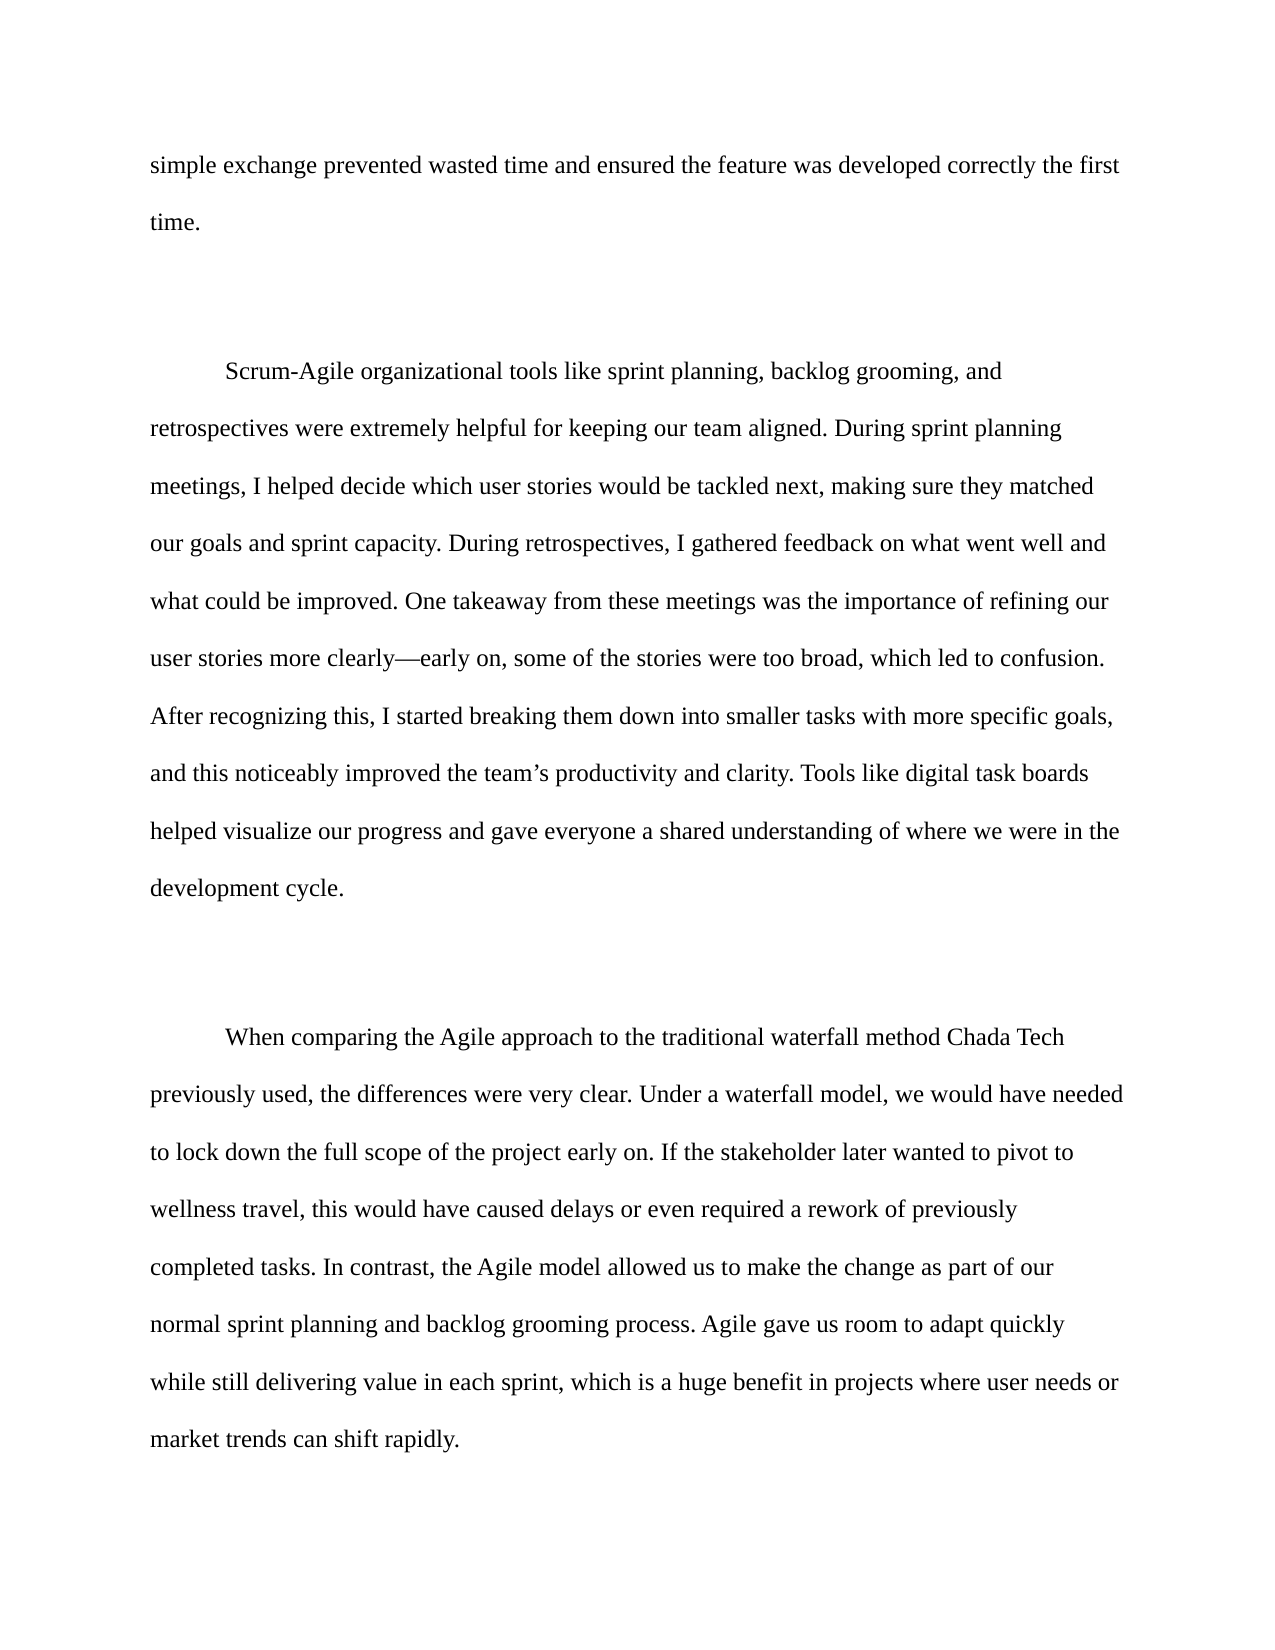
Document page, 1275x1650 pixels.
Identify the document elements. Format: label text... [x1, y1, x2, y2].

text Scrum-Agile organizational tools like sprint planning, backlog grooming, and retrospectives were extremely helpful for keeping our team aligned. During sprint planning meetings, I helped decide which user stories would be tackled next, making sure they matched our goals and sprint capacity. During retrospectives, I gathered feedback on what went well and what could be improved. One takeaway from these meetings was the importance of refining our user stories more clearly—early on, some of the stories were too broad, which led to confusion. After recognizing this, I started breaking them down into smaller tasks with more specific goals, and this noticeably improved the team’s productivity and clarity. Tools like digital task boards helped visualize our progress and gave everyone a shared understanding of where we were in the development cycle. [150, 356, 1125, 902]
text When comparing the Agile approach to the traditional waterfall method Chada Tech previously used, the differences were very clear. Under a waterfall model, we would have needed to lock down the full scope of the project early on. If the stakeholder later wanted to pivot to wellness travel, this would have caused delays or even required a rework of previously completed tasks. In contrast, the Agile model allowed us to make the change as part of our normal sprint planning and backlog grooming process. Agile gave us room to adapt quickly while still delivering value in each sprint, which is a huge benefit in projects where user needs or market trends can shift rapidly. [150, 1022, 1125, 1453]
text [150, 150, 1125, 236]
